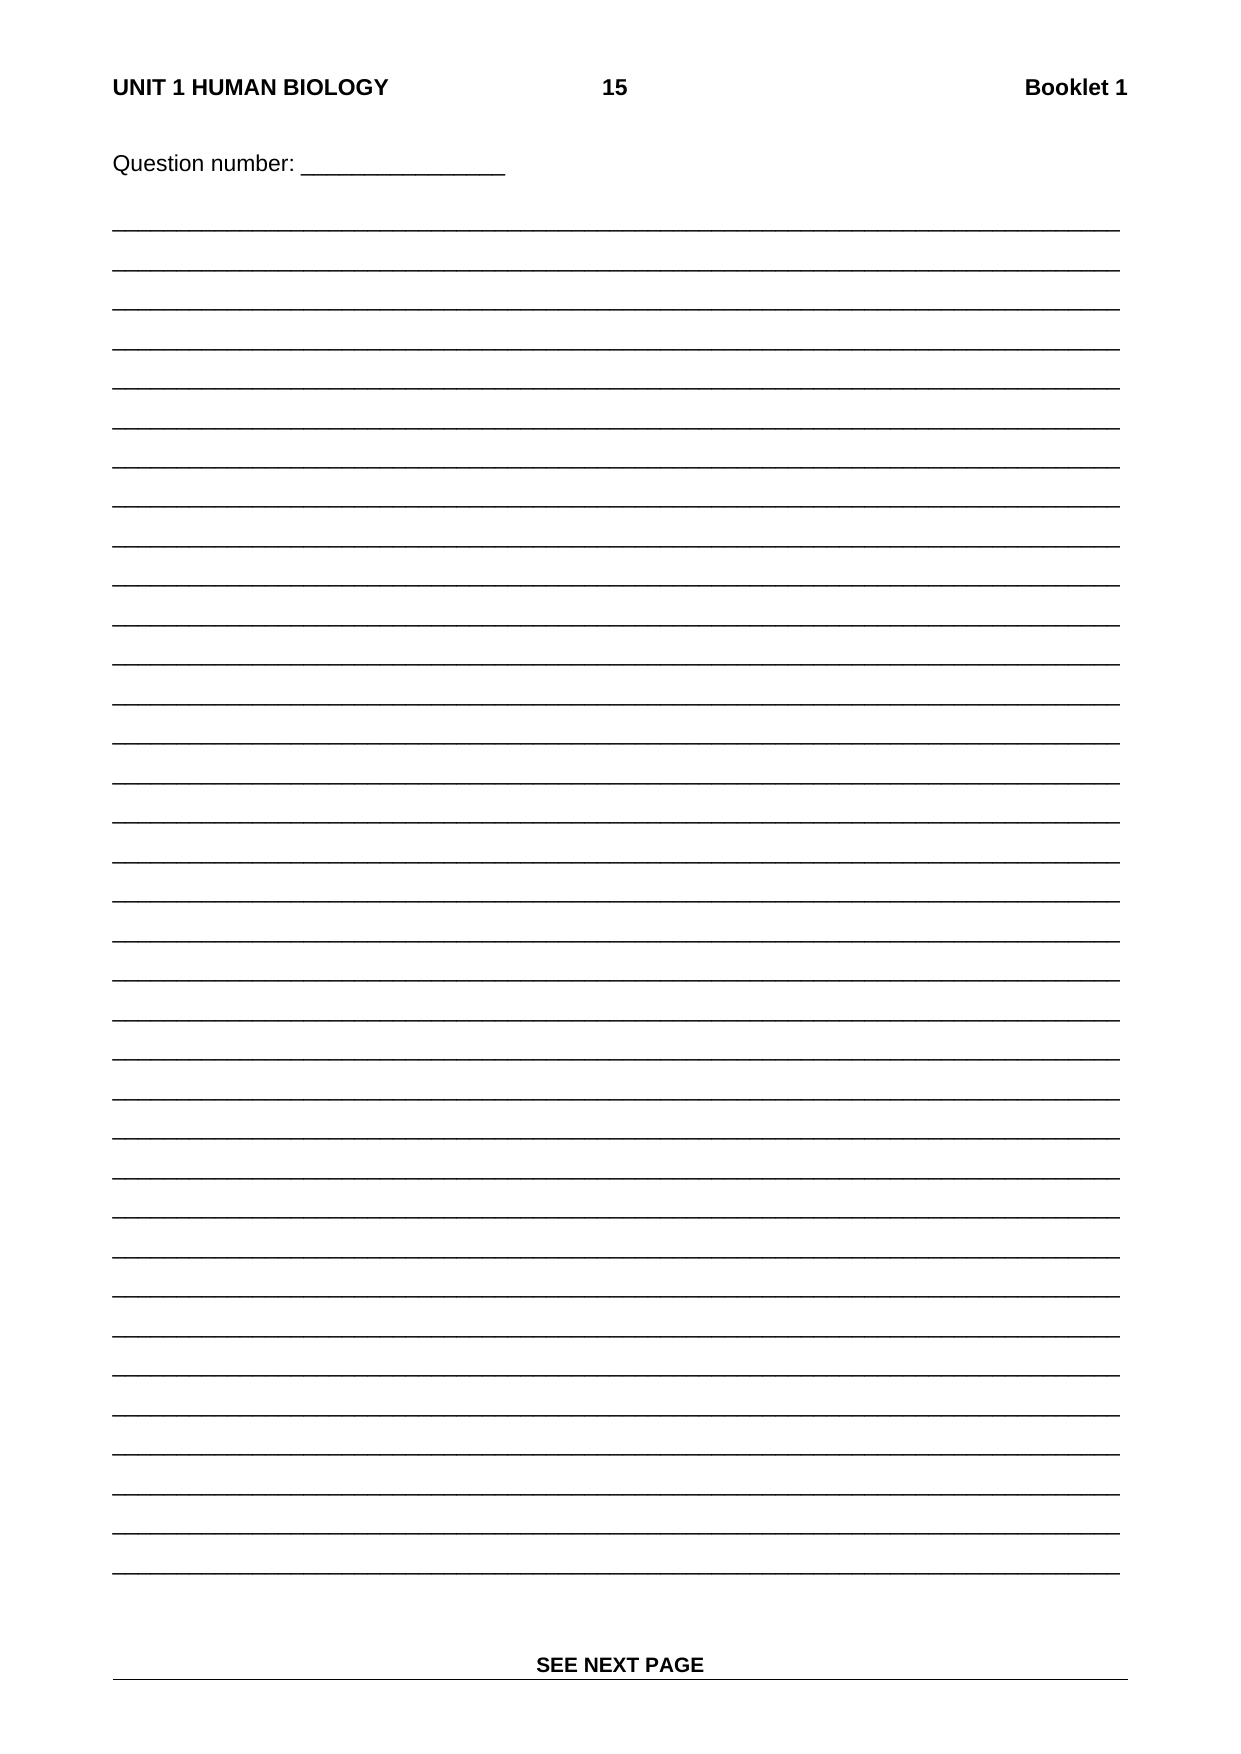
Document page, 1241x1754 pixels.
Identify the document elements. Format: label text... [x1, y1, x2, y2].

text Question number: ________________ [112, 150, 1128, 176]
